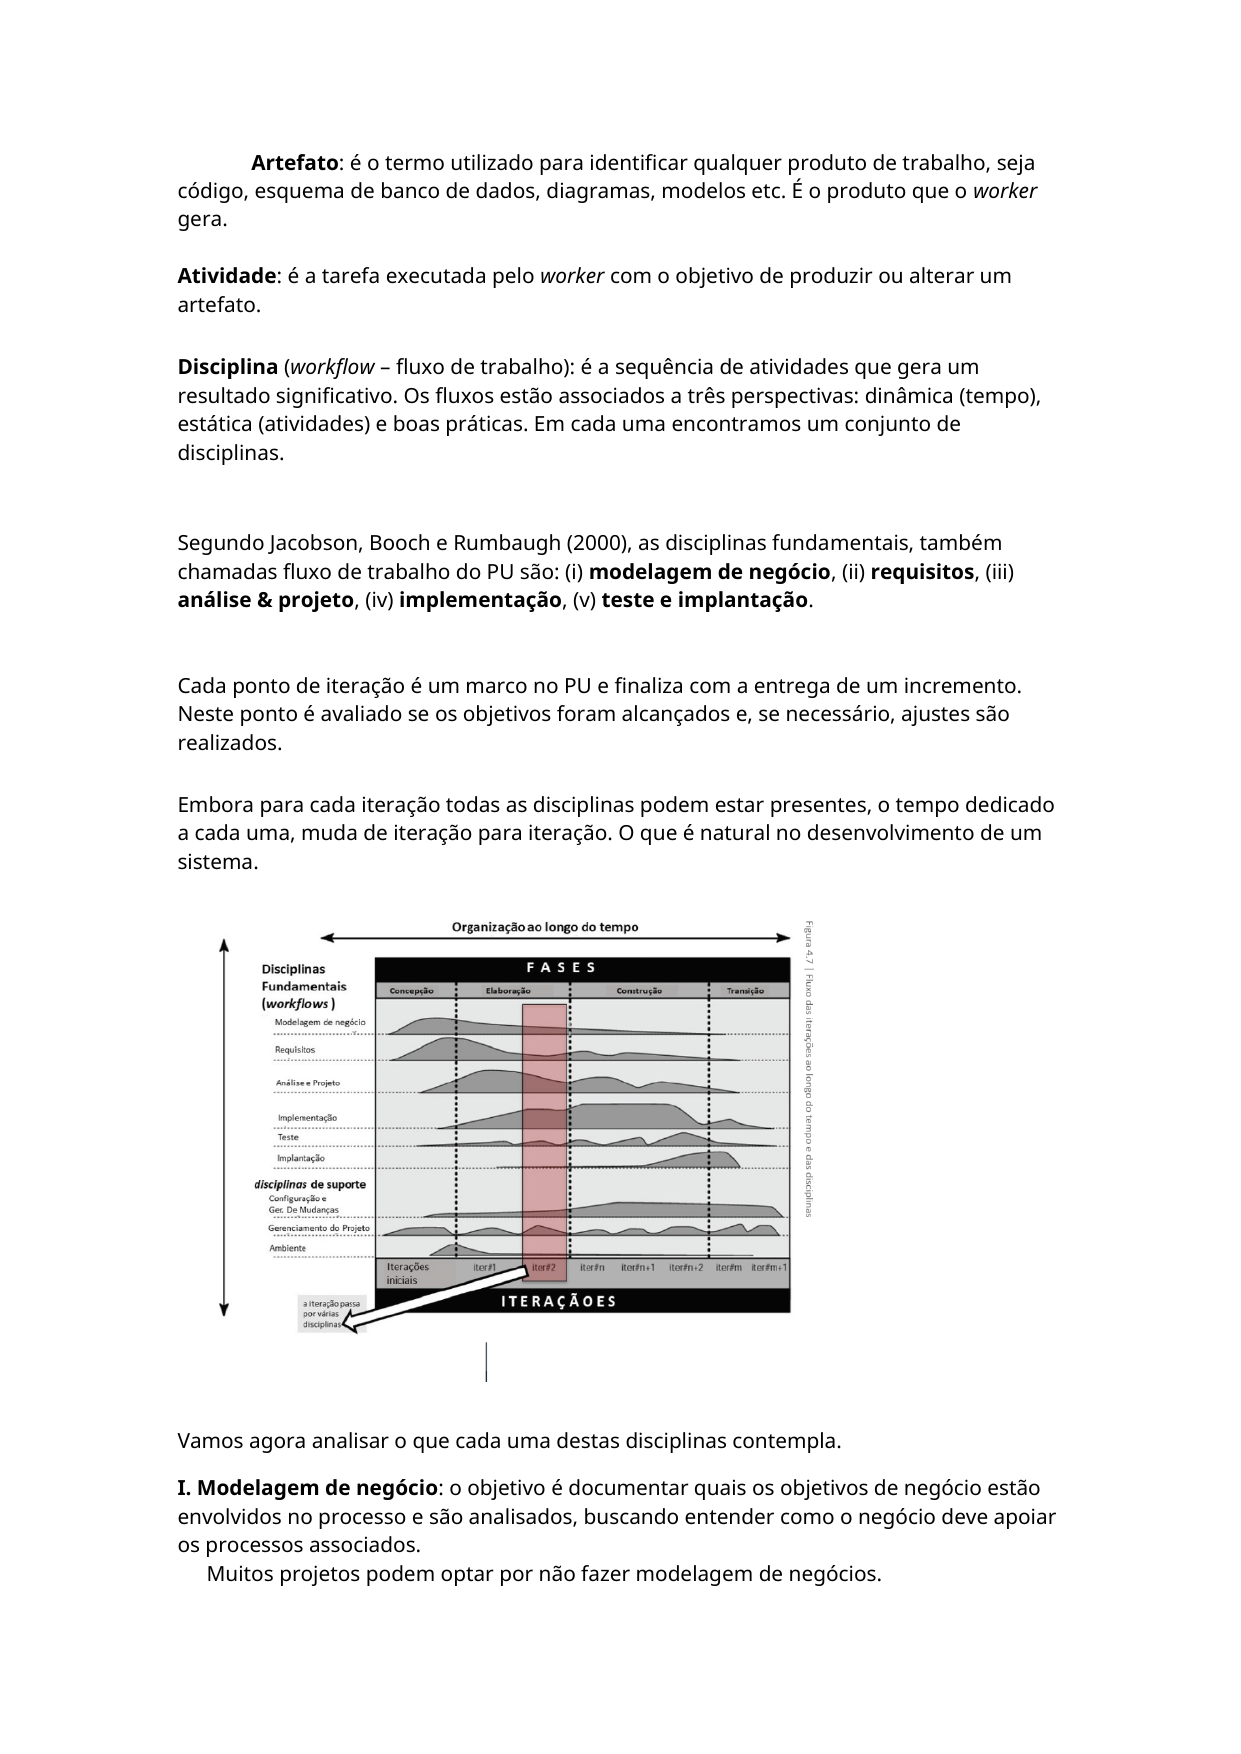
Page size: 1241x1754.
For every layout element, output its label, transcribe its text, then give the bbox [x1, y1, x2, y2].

text Neste ponto é avaliado se os objetivos foram alcançados e, se necessário, ajustes são realizados. [177, 699, 1063, 756]
text Cada ponto de iteração é um marco no PU e finaliza com a entrega de um incremento. [177, 671, 1063, 699]
text Atividade: é a tarefa executada pelo worker com o objetivo de produzir ou alterar um artefato. [177, 261, 1063, 318]
list Artefato: é o termo utilizado para identificar qualquer produto de trabalho, seja código, esquema de banco de dados, diagramas, modelos etc. É o produto que o worker gera. [177, 148, 1063, 233]
picture [177, 906, 834, 1392]
text Vamos agora analisar o que cada uma destas disciplinas contempla. [177, 1426, 1063, 1454]
text Disciplina (workflow – fluxo de trabalho): é a sequência de atividades que gera um resultado significativo. Os fluxos estão associados a três perspectivas: dinâmica (tempo), estática (atividades) e boas práticas. Em cada uma encontramos um conjunto de disciplinas. [177, 352, 1063, 466]
text Embora para cada iteração todas as disciplinas podem estar presentes, o tempo dedicado a cada uma, muda de iteração para iteração. O que é natural no desenvolvimento de um sistema. [177, 790, 1063, 875]
text Muitos projetos podem optar por não fazer modelagem de negócios. [177, 1559, 1063, 1587]
text I. Modelagem de negócio: o objetivo é documentar quais os objetivos de negócio estão envolvidos no processo e são analisados, buscando entender como o negócio deve apoiar os processos associados. [177, 1473, 1063, 1559]
text Segundo Jacobson, Booch e Rumbaugh (2000), as disciplinas fundamentais, também chamadas fluxo de trabalho do PU são: (i) modelagem de negócio, (ii) requisitos, (iii) análise & projeto, (iv) implementação, (v) teste e implantação. [177, 528, 1063, 614]
